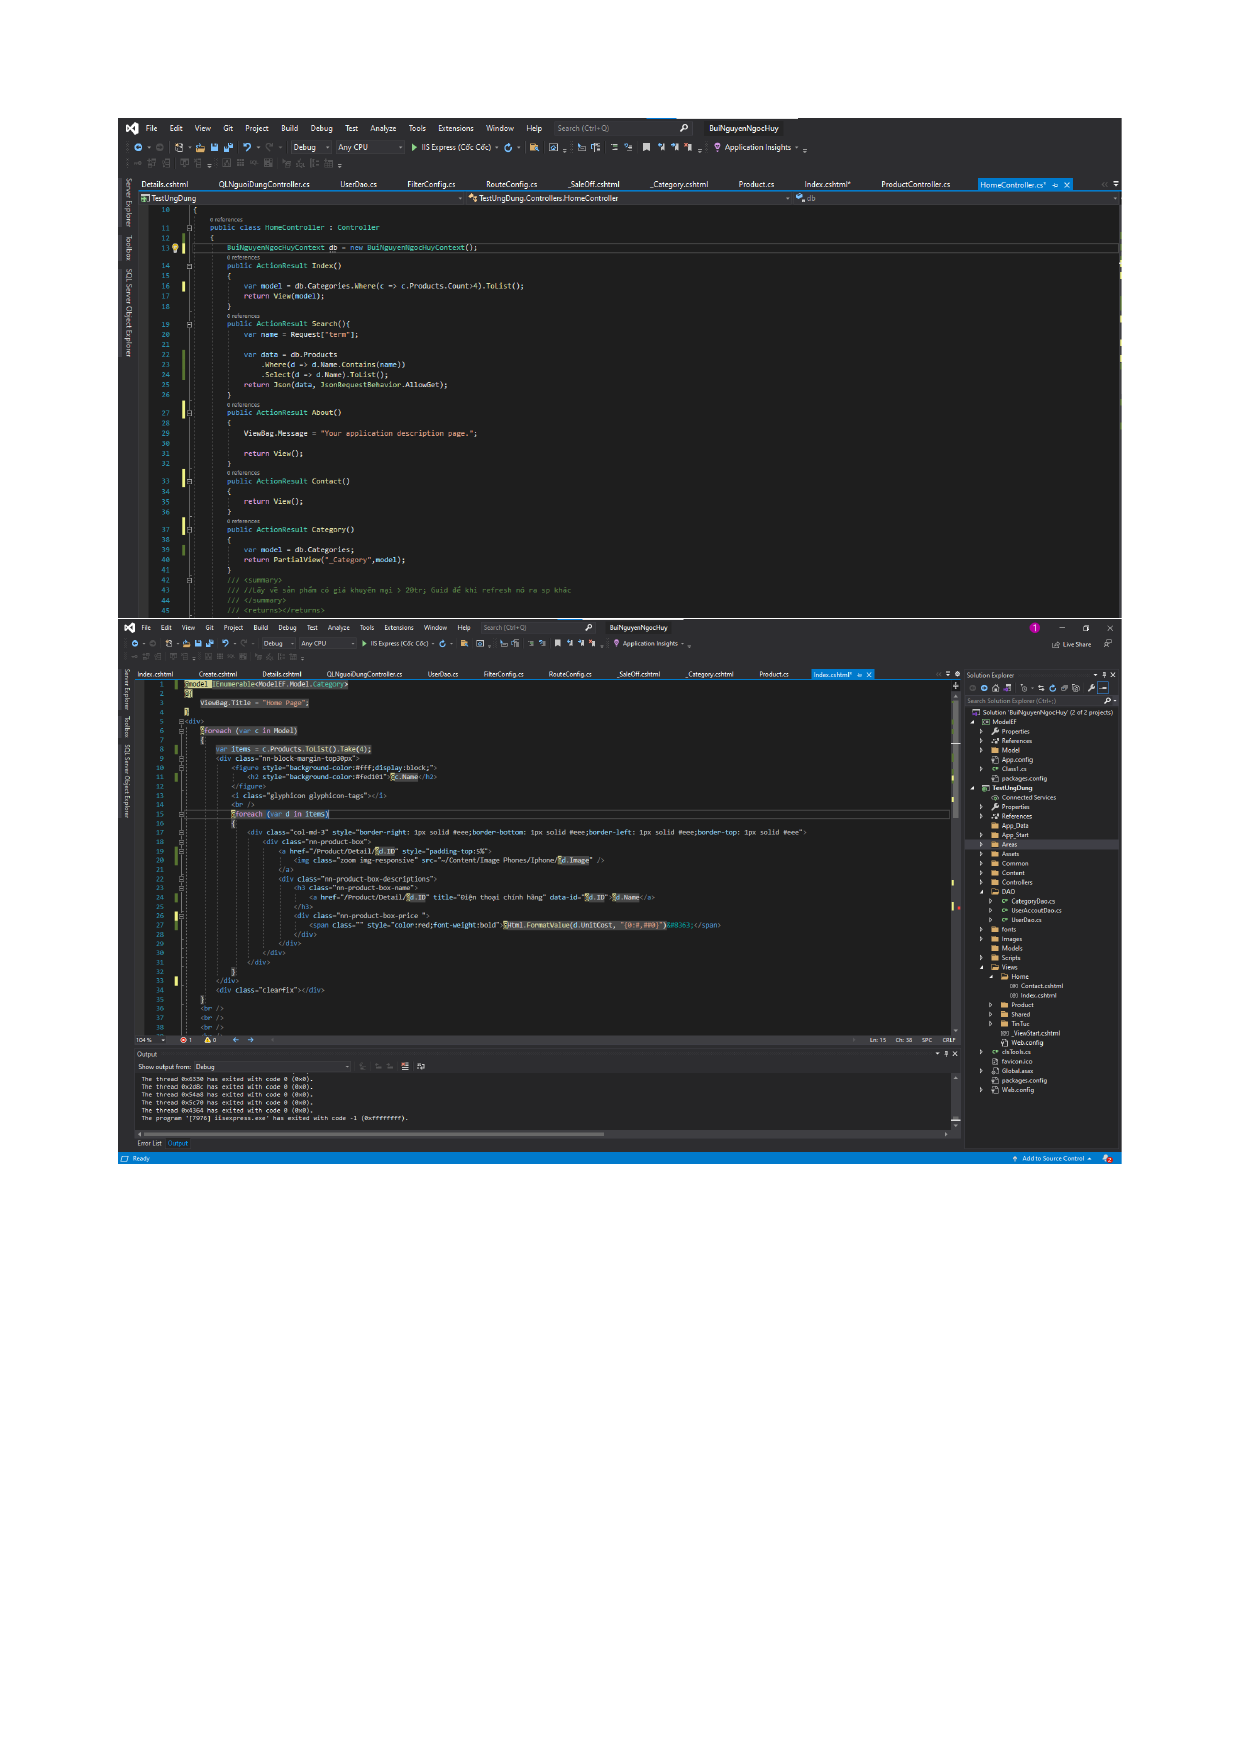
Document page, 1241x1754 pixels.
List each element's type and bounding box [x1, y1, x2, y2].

picture [118, 619, 1122, 1164]
picture [118, 118, 1122, 618]
